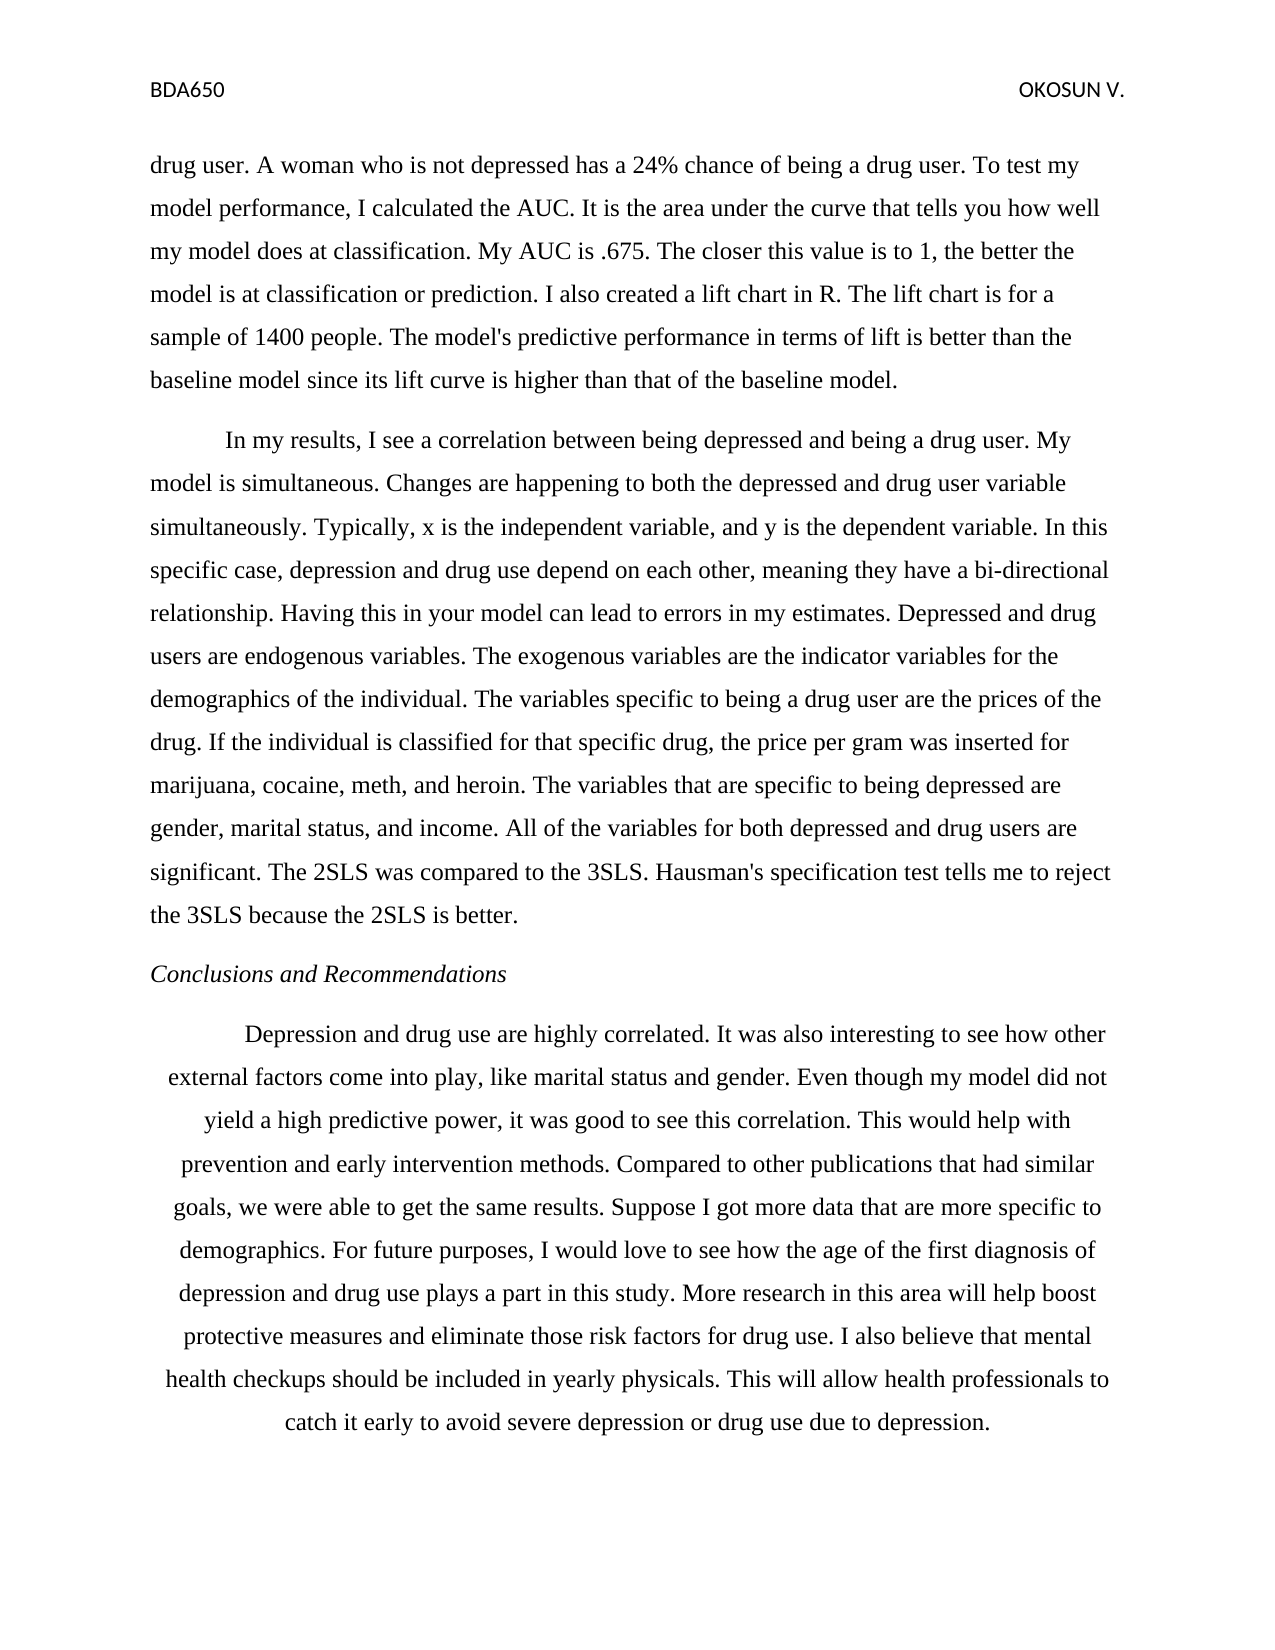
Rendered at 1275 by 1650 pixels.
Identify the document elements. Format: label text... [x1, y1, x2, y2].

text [150, 150, 1125, 394]
text Conclusions and Recommendations [150, 959, 1125, 988]
text Depression and drug use are highly correlated. It was also interesting to see how other external factors come into play, like marital status and gender. Even though my model did not yield a high predictive power, it was good to see this correlation. This would help with prevention and early intervention methods. Compared to other publications that had similar goals, we were able to get the same results. Suppose I got more data that are more specific to demographics. For future purposes, I would love to see how the age of the first diagnosis of depression and drug use plays a part in this study. More research in this area will help boost protective measures and eliminate those risk factors for drug use. I also believe that mental health checkups should be included in yearly physicals. This will allow health professionals to catch it early to avoid severe depression or drug use due to depression. [150, 1019, 1125, 1478]
text In my results, I see a correlation between being depressed and being a drug user. My model is simultaneous. Changes are happening to both the depressed and drug user variable simultaneously. Typically, x is the independent variable, and y is the dependent variable. In this specific case, depression and drug use depend on each other, meaning they have a bi-directional relationship. Having this in your model can lead to errors in my estimates. Depressed and drug users are endogenous variables. The exogenous variables are the indicator variables for the demographics of the individual. The variables specific to being a drug user are the prices of the drug. If the individual is classified for that specific drug, the price per gram was inserted for marijuana, cocaine, meth, and heroin. The variables that are specific to being depressed are gender, marital status, and income. All of the variables for both depressed and drug users are significant. The 2SLS was compared to the 3SLS. Hausman's specification test tells me to reject the 3SLS because the 2SLS is better. [150, 425, 1125, 928]
